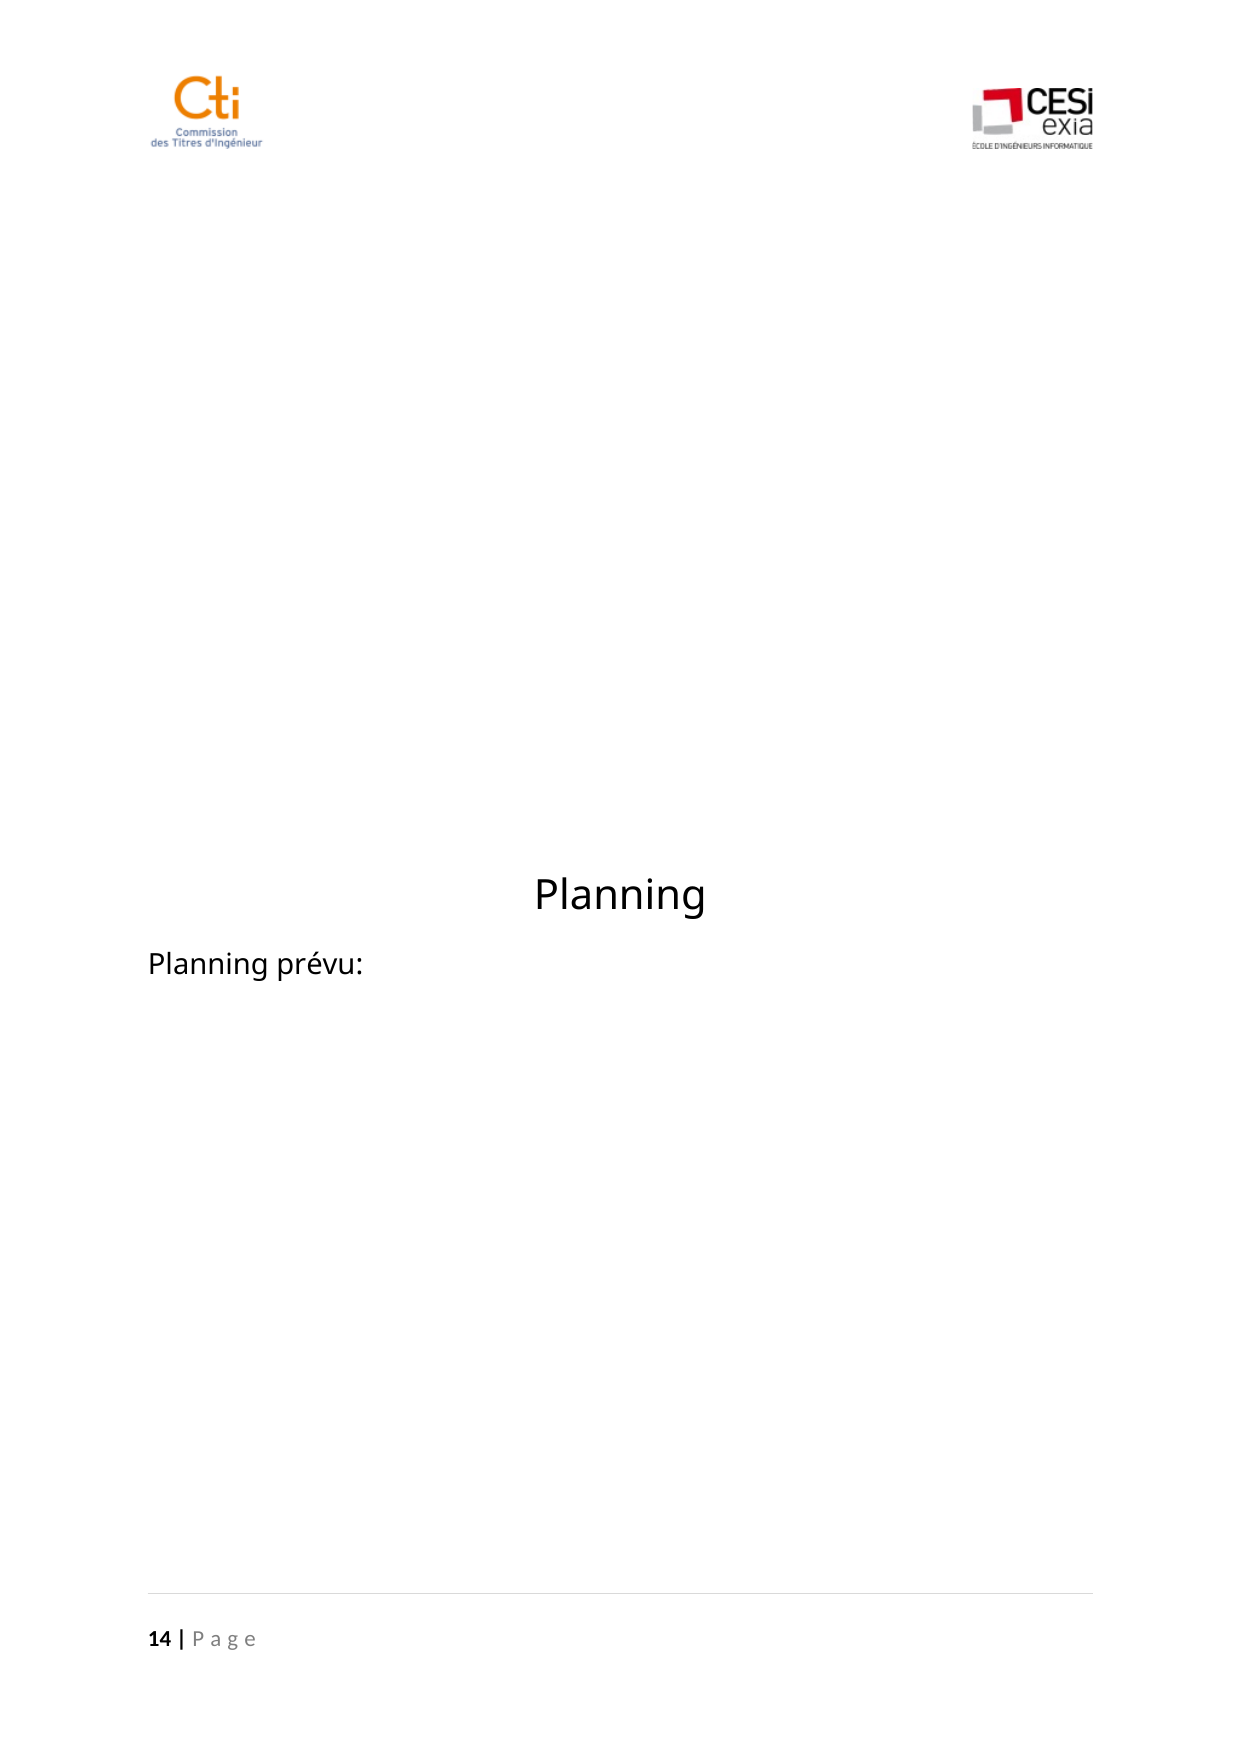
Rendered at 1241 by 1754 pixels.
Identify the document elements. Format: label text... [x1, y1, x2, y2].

picture [147, 73, 268, 149]
text Planning [148, 865, 1093, 922]
text Planning prévu: [148, 943, 1093, 983]
picture [972, 88, 1093, 149]
